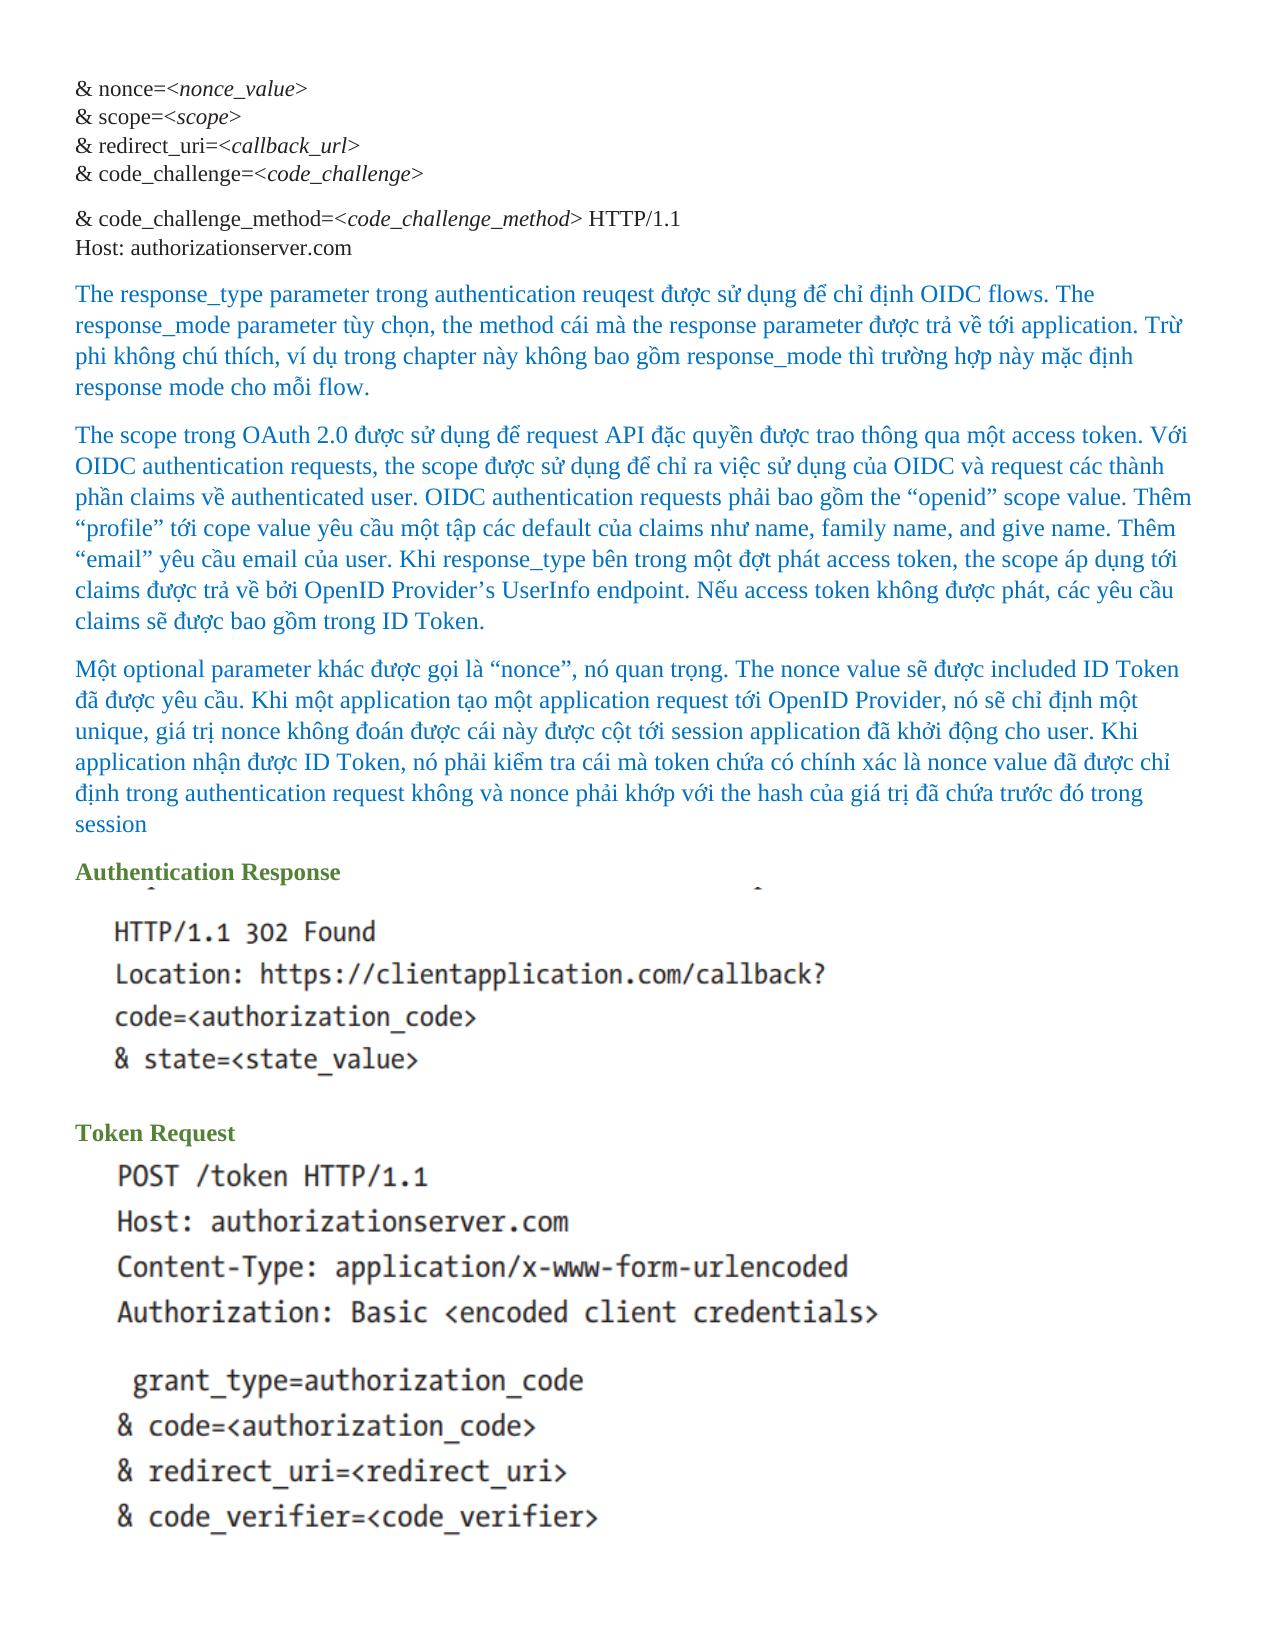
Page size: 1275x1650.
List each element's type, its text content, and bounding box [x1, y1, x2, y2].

subtitle Token Request [75, 1118, 1200, 1147]
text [75, 75, 1200, 187]
text The scope trong OAuth 2.0 được sử dụng để request API đặc quyền được trao thông qua một access token. Với OIDC authentication requests, the scope được sử dụng để chỉ ra việc sử dụng của OIDC và request các thành phần claims về authenticated user. OIDC authentication requests phải bao gồm the “openid” scope value. Thêm “profile” tới cope value yêu cầu một tập các default của claims như name, family name, and give name. Thêm “email” yêu cầu email của user. Khi response_type bên trong một đợt phát access token, the scope áp dụng tới claims được trả về bởi OpenID Provider’s UserInfo endpoint. Nếu access token không được phát, các yêu cầu claims sẽ được bao gồm trong ID Token. [75, 420, 1200, 635]
picture [75, 887, 861, 1099]
text Một optional parameter khác được gọi là “nonce”, nó quan trọng. The nonce value sẽ được included ID Token đã được yêu cầu. Khi một application tạo một application request tới OpenID Provider, nó sẽ chỉ định một unique, giá trị nonce không đoán được cái này được cột tới session application đã khởi động cho user. Khi application nhận được ID Token, nó phải kiểm tra cái mà token chứa có chính xác là nonce value đã được chỉ định trong authentication request không và nonce phải khớp với the hash của giá trị đã chứa trước đó trong session [75, 654, 1200, 838]
text & code_challenge_method=<code_challenge_method> HTTP/1.1 Host: authorizationserver.com [75, 205, 1200, 260]
subtitle Authentication Response [75, 857, 1200, 885]
picture [75, 1148, 928, 1558]
text The response_type parameter trong authentication reuqest được sử dụng để chỉ định OIDC flows. The response_mode parameter tùy chọn, the method cái mà the response parameter được trả về tới application. Trừ phi không chú thích, ví dụ trong chapter này không bao gồm response_mode thì trường hợp này mặc định response mode cho mỗi flow. [75, 279, 1200, 401]
